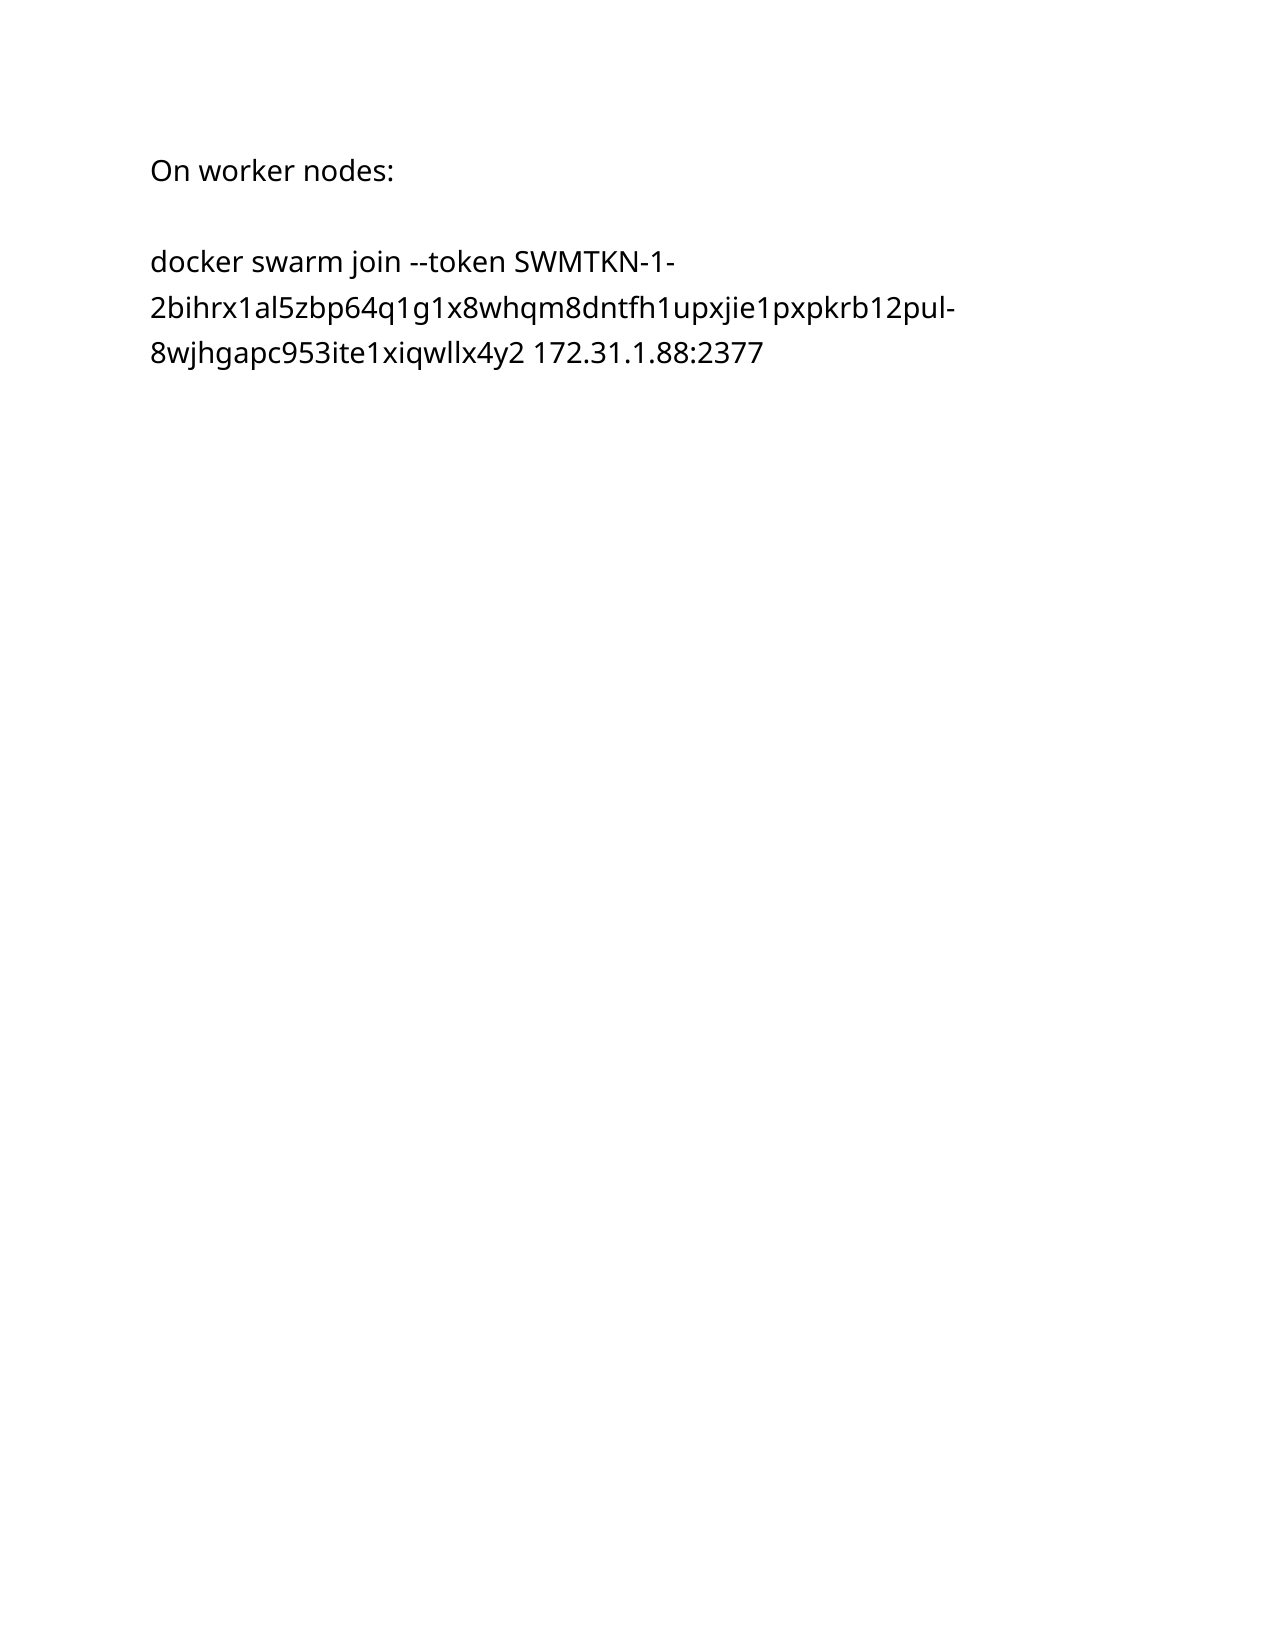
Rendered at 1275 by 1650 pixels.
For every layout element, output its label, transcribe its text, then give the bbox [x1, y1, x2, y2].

text docker swarm join --token SWMTKN-1-2bihrx1al5zbp64q1g1x8whqm8dntfh1upxjie1pxpkrb12pul-8wjhgapc953ite1xiqwllx4y2 172.31.1.88:2377 [150, 241, 1125, 372]
text On worker nodes: [150, 150, 1125, 190]
